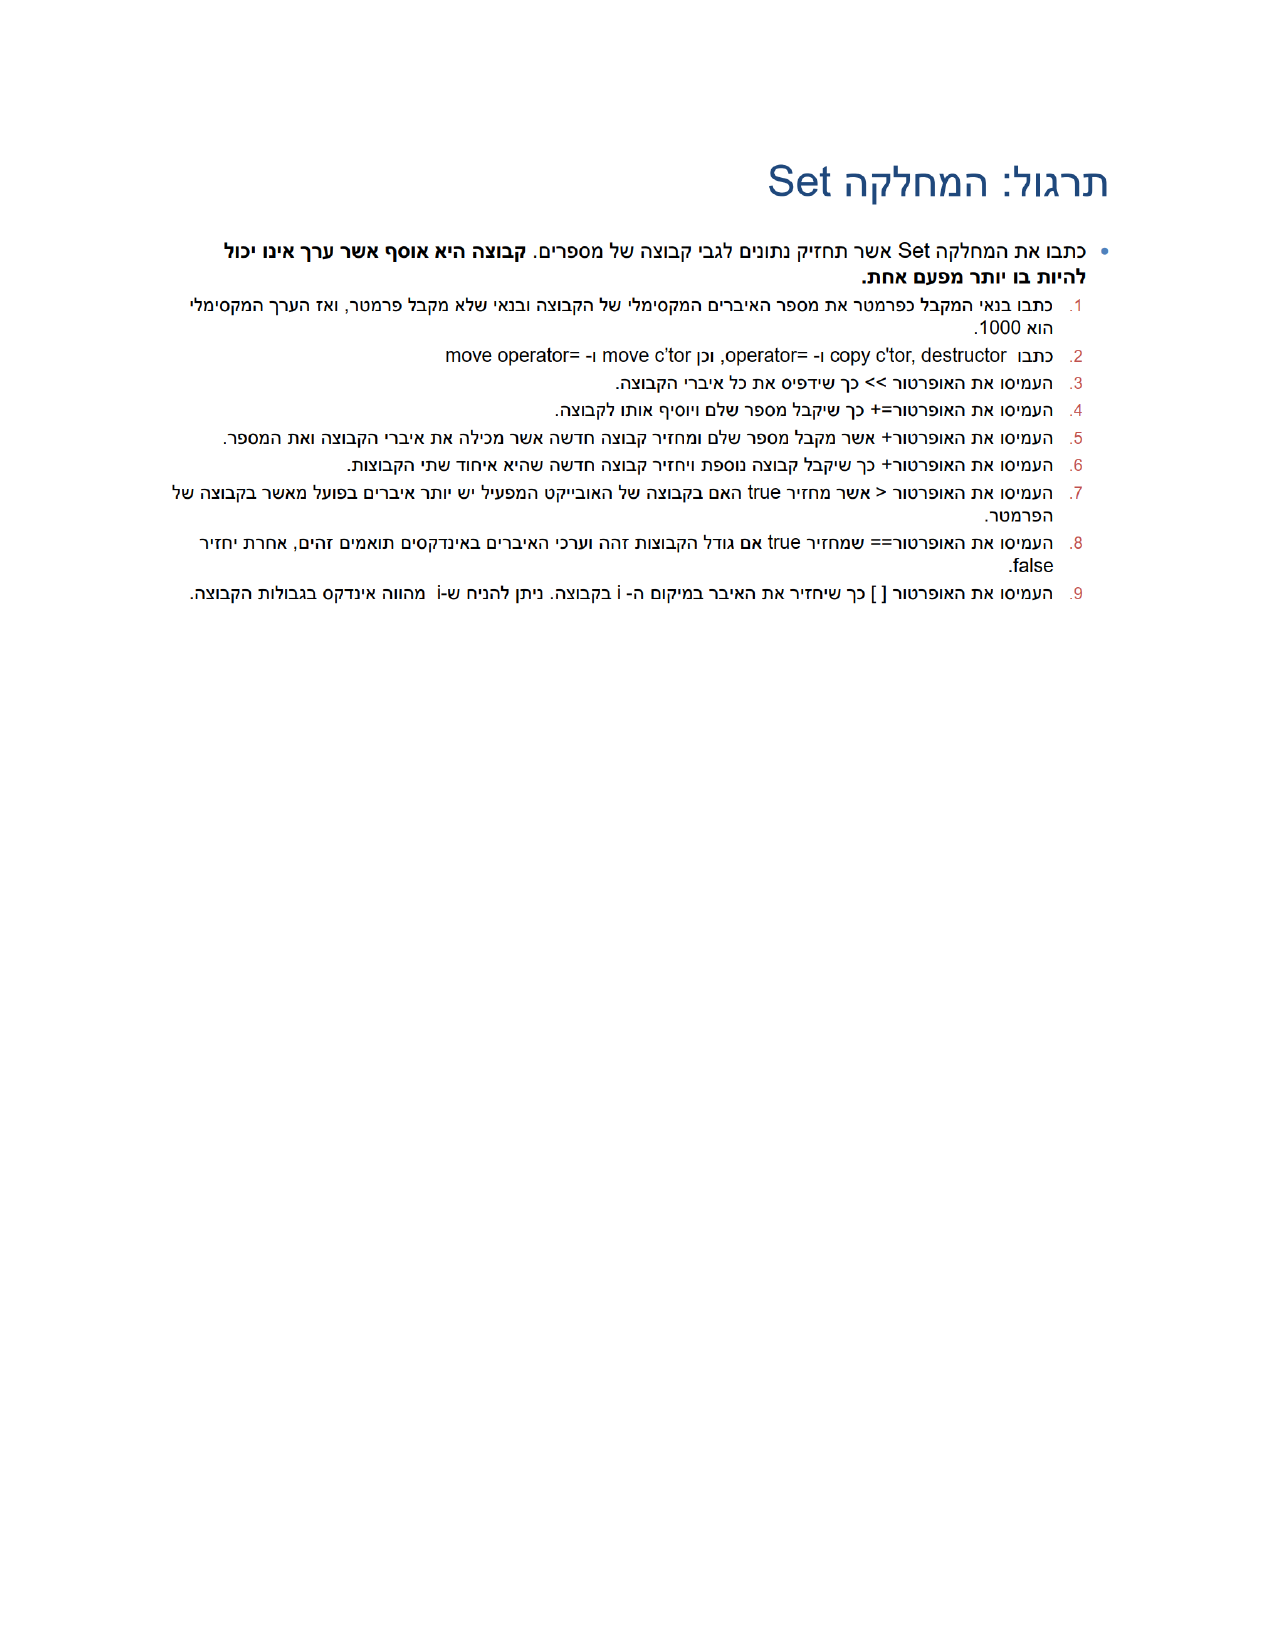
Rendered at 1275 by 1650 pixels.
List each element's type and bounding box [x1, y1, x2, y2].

picture [150, 150, 1125, 631]
